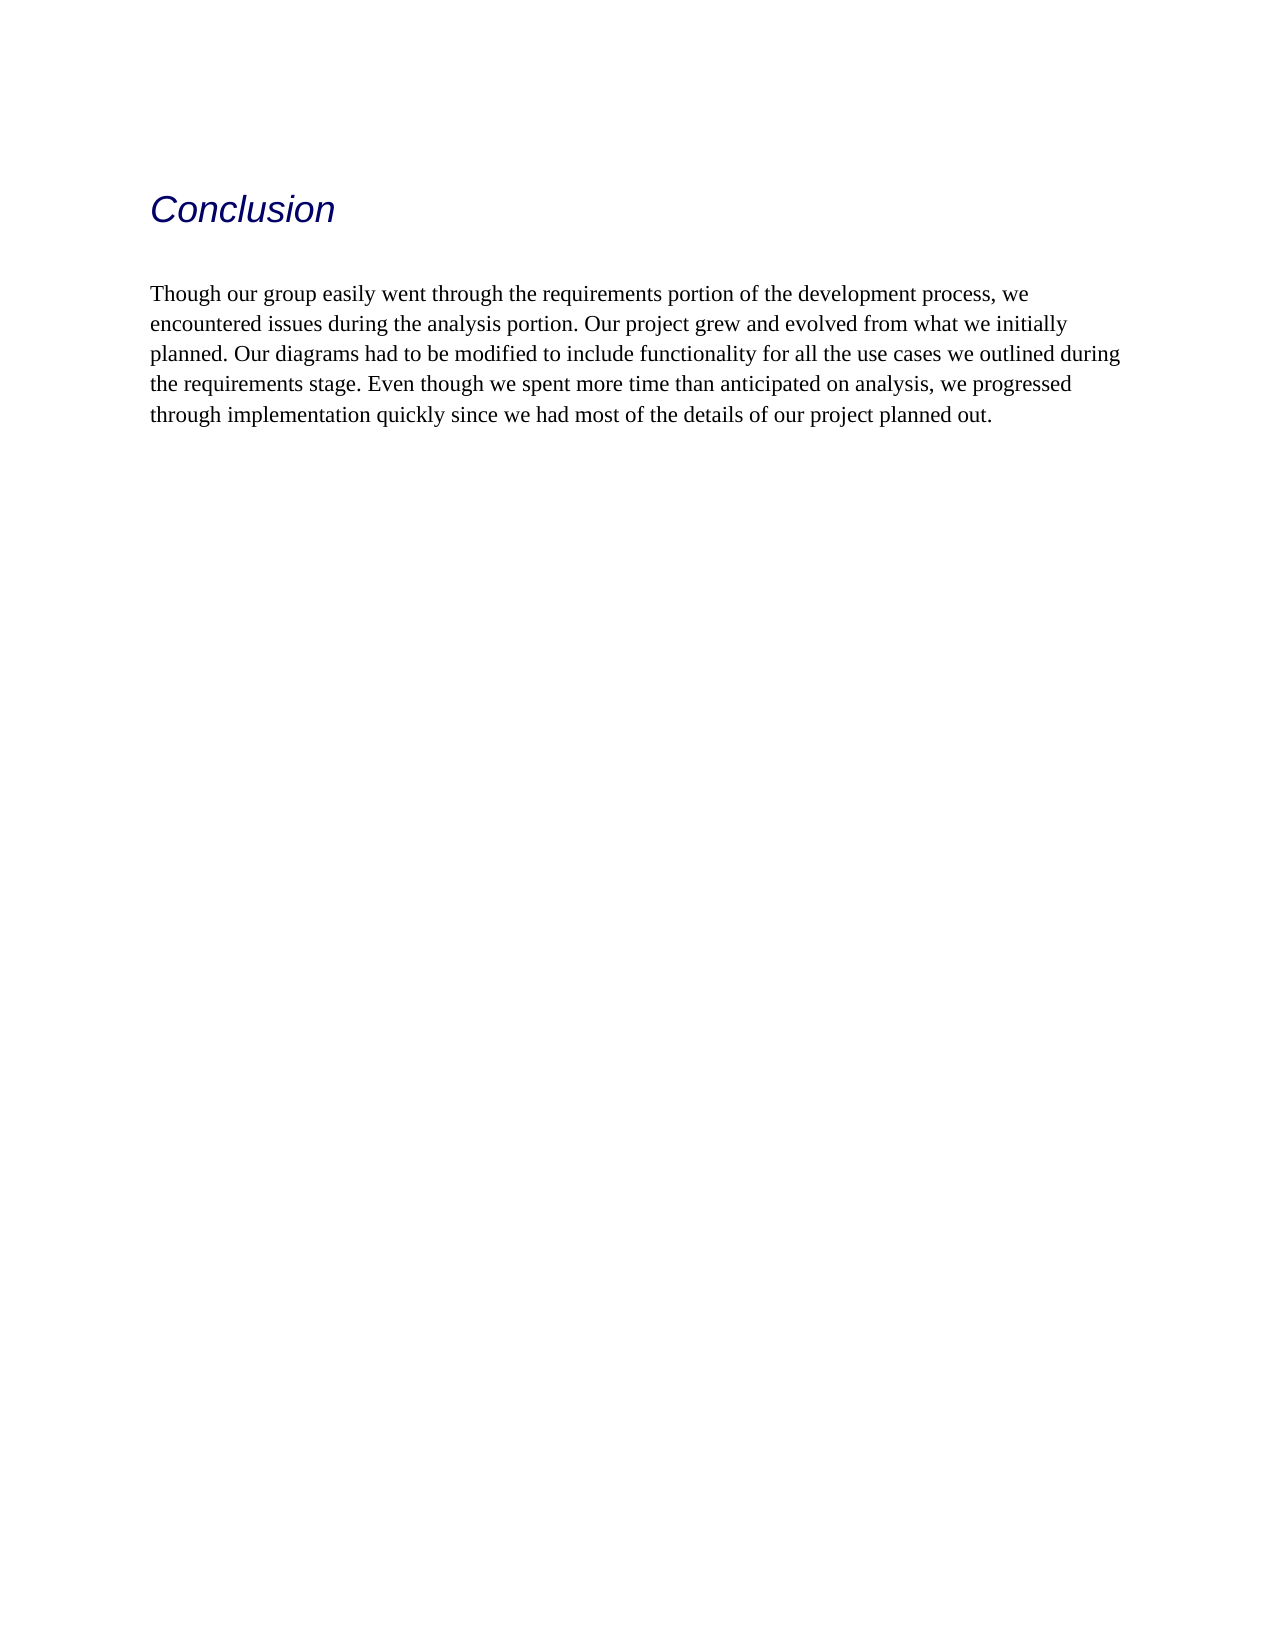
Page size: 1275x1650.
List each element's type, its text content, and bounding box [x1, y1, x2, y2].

subtitle Conclusion [150, 187, 1125, 231]
text Though our group easily went through the requirements portion of the development process, we encountered issues during the analysis portion. Our project grew and evolved from what we initially planned. Our diagrams had to be modified to include functionality for all the use cases we outlined during the requirements stage. Even though we spent more time than anticipated on analysis, we progressed through implementation quickly since we had most of the details of our project planned out. [150, 280, 1125, 427]
